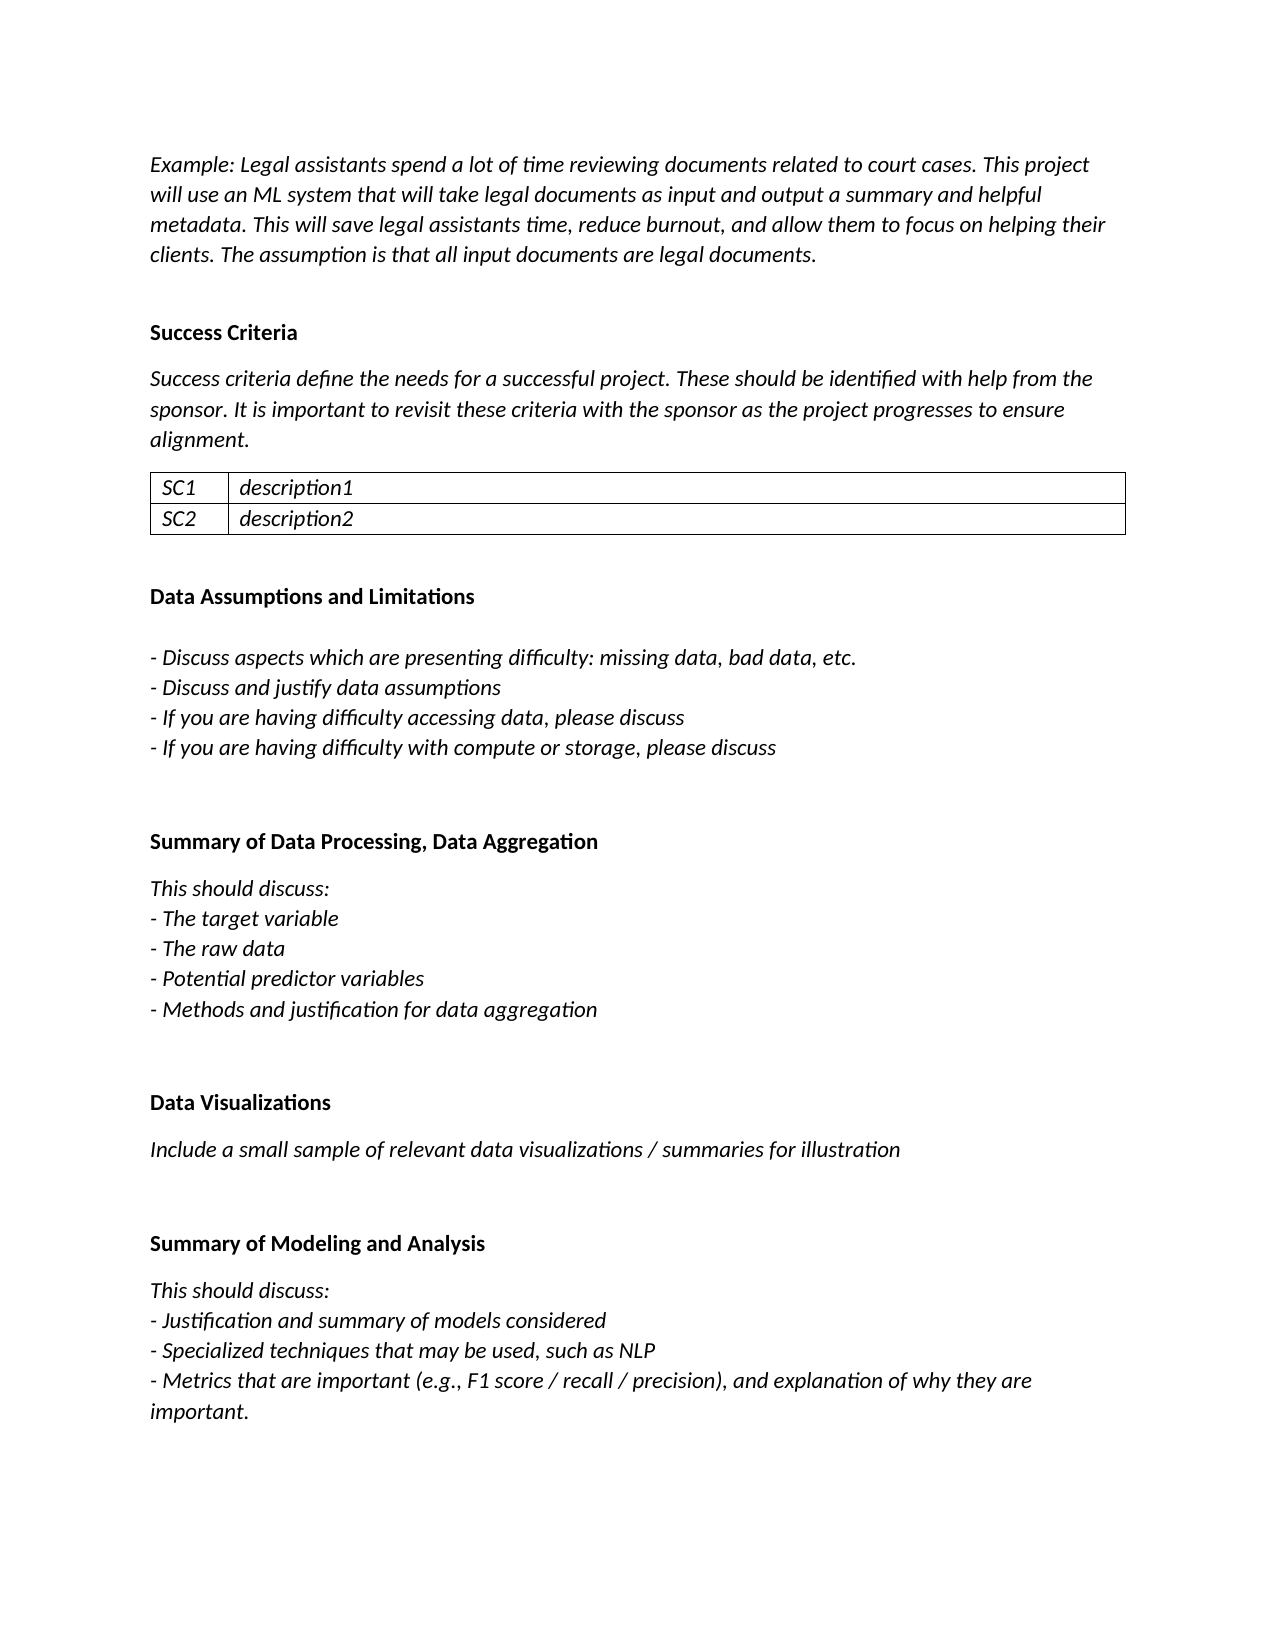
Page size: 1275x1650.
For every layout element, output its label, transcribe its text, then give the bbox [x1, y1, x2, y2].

text Data Visualizations [150, 1088, 1125, 1117]
table_cell description2 [229, 504, 1125, 534]
text This should discuss: - Justification and summary of models considered - Specialized techniques that may be used, such as NLP - Metrics that are important (e.g., F1 score / recall / precision), and explanation of why they are important. [150, 1276, 1125, 1425]
table_header SC1 [151, 473, 228, 503]
text This should discuss: - The target variable - The raw data - Potential predictor variables - Methods and justification for data aggregation [150, 874, 1125, 1023]
text Summary of Data Processing, Data Aggregation [150, 827, 1125, 855]
text Success criteria define the needs for a successful project. These should be identified with help from the sponsor. It is important to revisit these criteria with the sponsor as the project progresses to ensure alignment. [150, 364, 1125, 453]
text Include a small sample of relevant data visualizations / summaries for illustration [150, 1135, 1125, 1163]
text Example: Legal assistants spend a lot of time reviewing documents related to court cases. This project will use an ML system that will take legal documents as input and output a summary and helpful metadata. This will save legal assistants time, reduce burnout, and allow them to focus on helping their clients. The assumption is that all input documents are legal documents. [150, 150, 1125, 299]
text Data Assumptions and Limitations - Discuss aspects which are presenting difficulty: missing data, bad data, etc. - Discuss and justify data assumptions - If you are having difficulty accessing data, please discuss - If you are having difficulty with compute or storage, please discuss [150, 582, 1125, 761]
table_cell SC2 [151, 504, 228, 534]
text Summary of Modeling and Analysis [150, 1229, 1125, 1257]
text Success Criteria [150, 318, 1125, 346]
table_header description1 [229, 473, 1125, 503]
